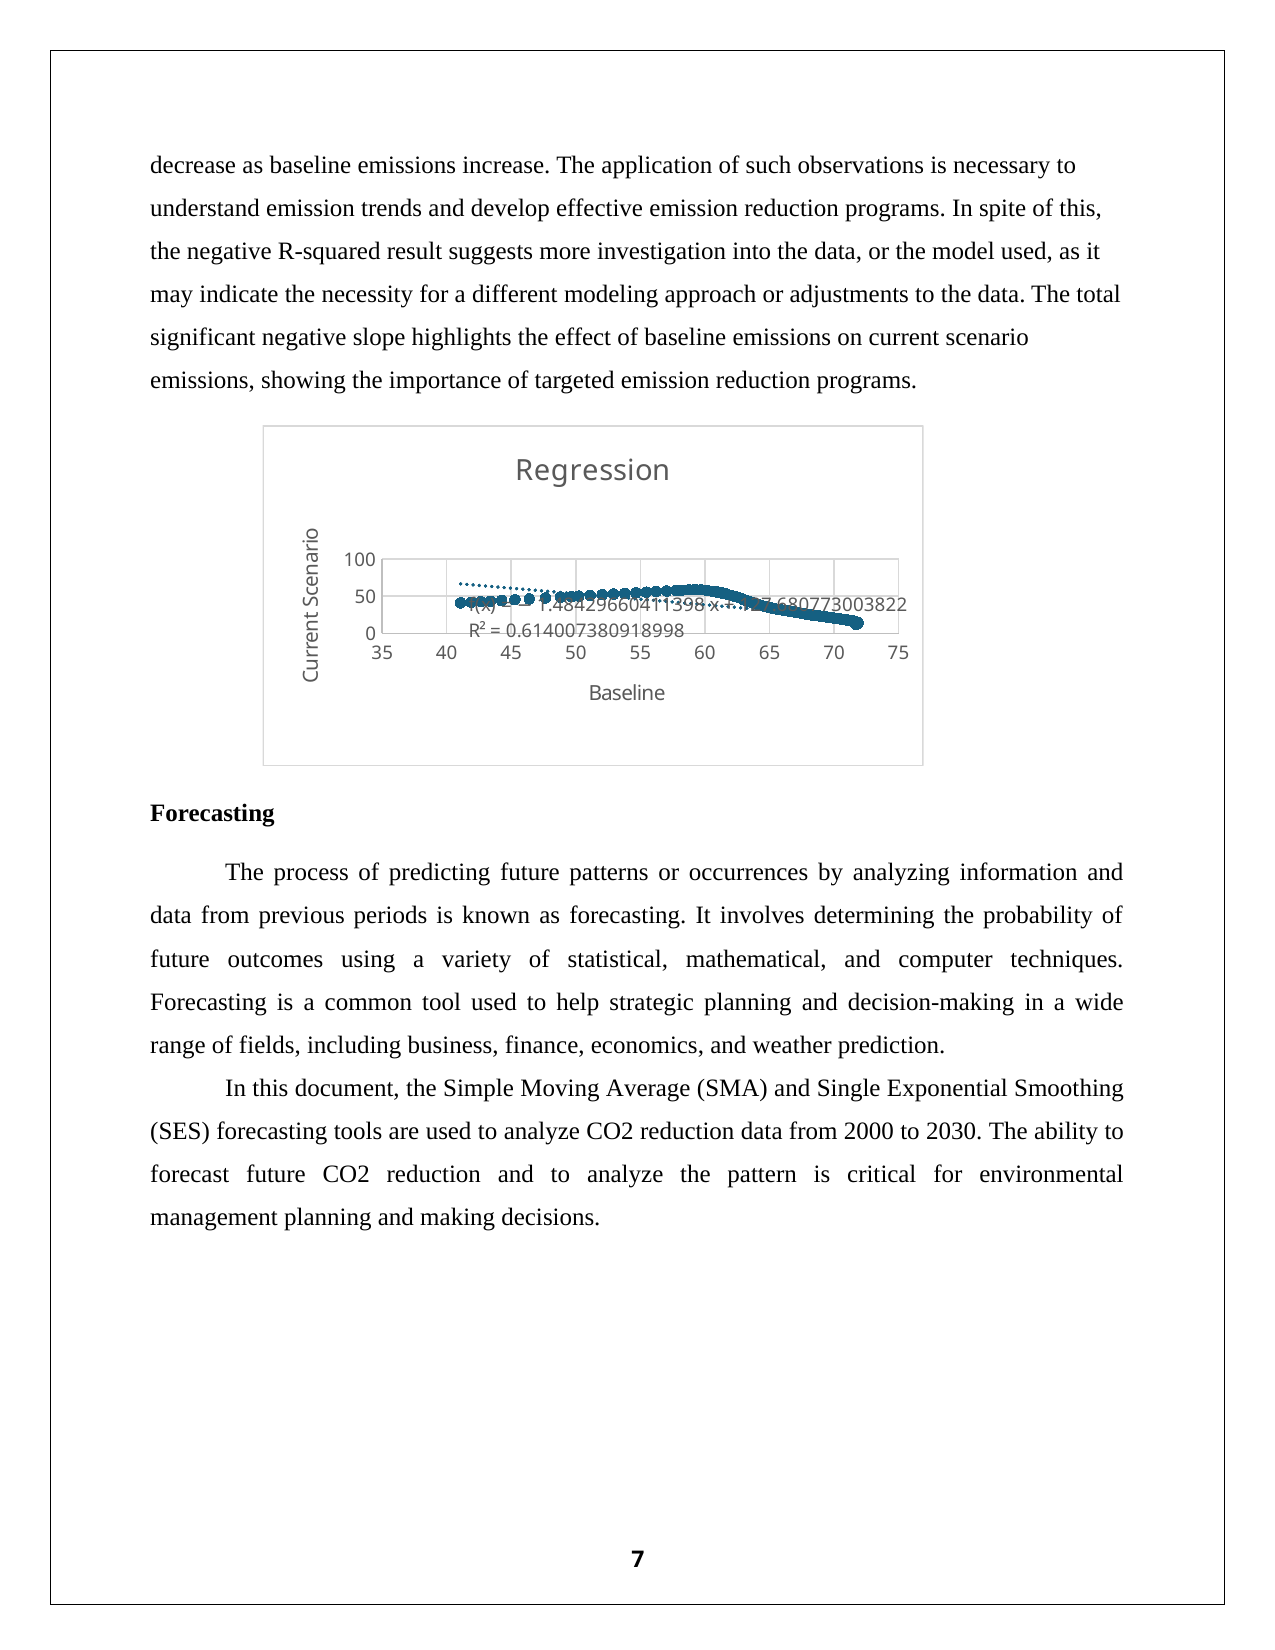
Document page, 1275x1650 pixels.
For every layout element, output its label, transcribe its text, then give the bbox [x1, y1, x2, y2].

text Forecasting [150, 798, 1125, 826]
text The process of predicting future patterns or occurrences by analyzing information and data from previous periods is known as forecasting. It involves determining the probability of future outcomes using a variety of statistical, mathematical, and computer techniques. Forecasting is a common tool used to help strategic planning and decision-making in a wide range of fields, including business, finance, economics, and weather prediction. [150, 857, 1125, 1059]
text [150, 150, 1125, 394]
text In this document, the Simple Moving Average (SMA) and Single Exponential Smoothing (SES) forecasting tools are used to analyze CO2 reduction data from 2000 to 2030. The ability to forecast future CO2 reduction and to analyze the pattern is critical for environmental management planning and making decisions. [150, 1073, 1125, 1231]
